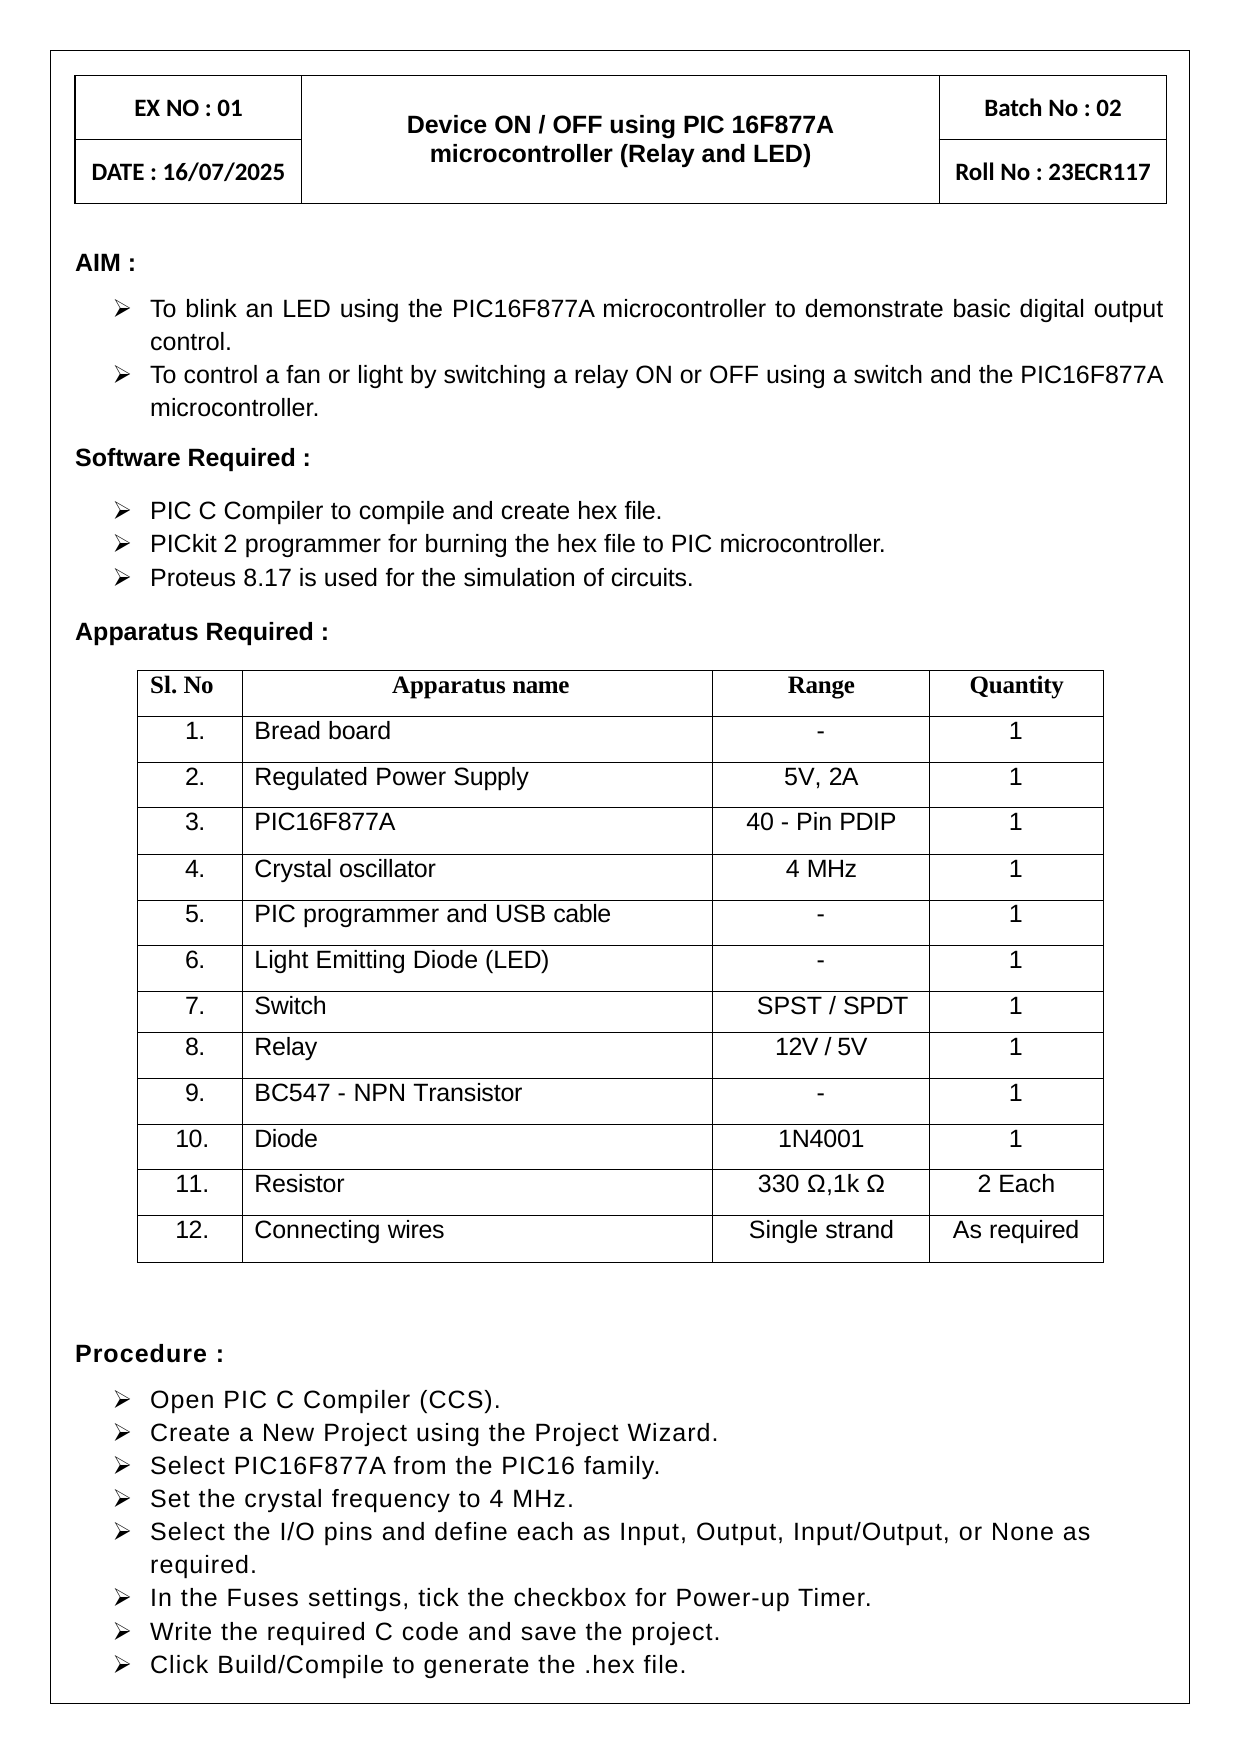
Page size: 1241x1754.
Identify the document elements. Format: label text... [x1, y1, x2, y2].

list In the Fuses settings, tick the checkbox for Power-up Timer. [112, 1583, 1165, 1612]
table_header Batch No : 02 [940, 76, 1166, 138]
table_cell 5V, 2A [713, 763, 929, 807]
text Apparatus Required : [75, 617, 1165, 646]
table_cell 10. [138, 1125, 242, 1169]
table_cell Crystal oscillator [243, 855, 712, 899]
table_cell 4. [138, 855, 242, 899]
text AIM : [75, 248, 1165, 277]
table_cell DATE : 16/07/2025 [76, 140, 301, 202]
table_cell - [713, 1079, 929, 1124]
table_cell 3. [138, 808, 242, 854]
table_cell 1 [930, 1125, 1103, 1169]
table_cell 330 Ω,1k Ω [713, 1170, 929, 1215]
table_header EX NO : 01 [76, 76, 301, 138]
table_cell Roll No : 23ECR117 [940, 140, 1166, 202]
table_cell - [713, 901, 929, 945]
list Proteus 8.17 is used for the simulation of circuits. [112, 563, 1165, 591]
table_cell 1 [930, 1079, 1103, 1124]
table_header Range [713, 671, 929, 716]
table_cell Light Emitting Diode (LED) [243, 946, 712, 991]
table_cell 2 Each [930, 1170, 1103, 1215]
table_header Sl. No [138, 671, 242, 716]
table_cell Bread board [243, 717, 712, 762]
table_header Device ON / OFF using PIC 16F877A microcontroller (Relay and LED) [302, 76, 939, 202]
list To control a fan or light by switching a relay ON or OFF using a switch and the PIC16F877A microcontroller. [112, 360, 1165, 422]
list Create a New Project using the Project Wizard. [112, 1418, 1165, 1447]
table_cell 1. [138, 717, 242, 762]
table_cell SPST / SPDT [713, 992, 929, 1032]
table_cell 1 [930, 717, 1103, 762]
list Open PIC C Compiler (CCS). [112, 1385, 1165, 1414]
table_cell 9. [138, 1079, 242, 1124]
table_cell 1 [930, 763, 1103, 807]
table_header Apparatus name [243, 671, 712, 716]
text Procedure : [75, 1339, 1165, 1368]
table_cell 1 [930, 992, 1103, 1032]
table_cell 1 [930, 855, 1103, 899]
table_cell Switch [243, 992, 712, 1032]
list Select the I/O pins and define each as Input, Output, Input/Output, or None as required. [112, 1517, 1165, 1579]
table_cell 7. [138, 992, 242, 1032]
table_cell 1 [930, 808, 1103, 854]
table_cell - [713, 946, 929, 991]
list PIC C Compiler to compile and create hex file. [112, 496, 1165, 525]
table_cell 5. [138, 901, 242, 945]
table_cell As required [930, 1216, 1103, 1262]
table_cell 6. [138, 946, 242, 991]
table_cell 8. [138, 1033, 242, 1078]
table_cell 40 - Pin PDIP [713, 808, 929, 854]
table_cell 1N4001 [713, 1125, 929, 1169]
list PICkit 2 programmer for burning the hex file to PIC microcontroller. [112, 529, 1165, 558]
table_cell Single strand [713, 1216, 929, 1262]
table_cell 2. [138, 763, 242, 807]
table_cell PIC programmer and USB cable [243, 901, 712, 945]
table_cell Relay [243, 1033, 712, 1078]
table_cell Diode [243, 1125, 712, 1169]
table_cell BC547 - NPN Transistor [243, 1079, 712, 1124]
table_cell 1 [930, 901, 1103, 945]
table_cell PIC16F877A [243, 808, 712, 854]
table_cell Resistor [243, 1170, 712, 1215]
list Set the crystal frequency to 4 MHz. [112, 1484, 1165, 1513]
table_cell Connecting wires [243, 1216, 712, 1262]
table_cell 12V / 5V [713, 1033, 929, 1078]
table_cell 4 MHz [713, 855, 929, 899]
table_cell 1 [930, 946, 1103, 991]
text Software Required : [75, 443, 1165, 471]
list Write the required C code and save the project. [112, 1617, 1165, 1645]
table_cell - [713, 717, 929, 762]
table_cell 12. [138, 1216, 242, 1262]
table_cell 1 [930, 1033, 1103, 1078]
table_cell Regulated Power Supply [243, 763, 712, 807]
list Click Build/Compile to generate the .hex file. [112, 1650, 1165, 1678]
list To blink an LED using the PIC16F877A microcontroller to demonstrate basic digital output control. [112, 294, 1165, 356]
table_header Quantity [930, 671, 1103, 716]
list Select PIC16F877A from the PIC16 family. [112, 1451, 1165, 1480]
table_cell 11. [138, 1170, 242, 1215]
